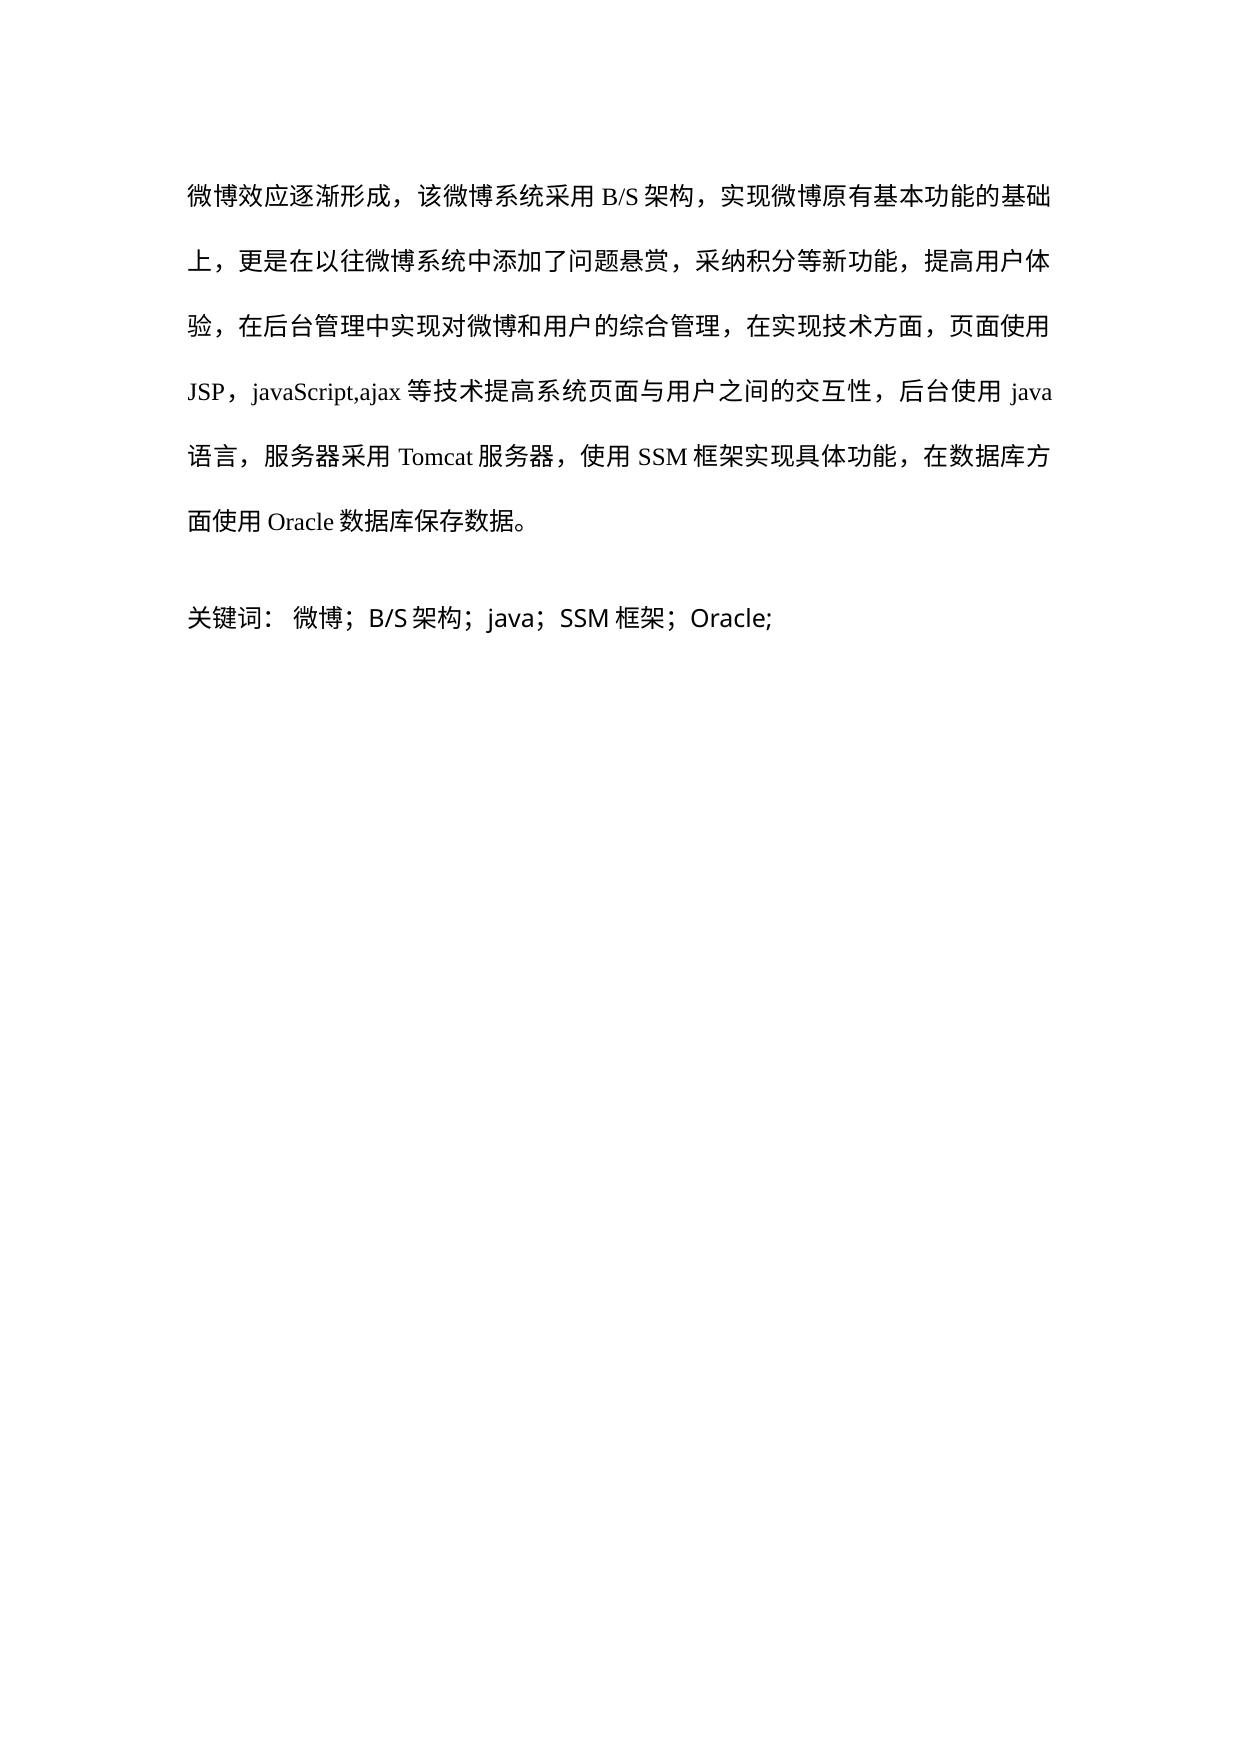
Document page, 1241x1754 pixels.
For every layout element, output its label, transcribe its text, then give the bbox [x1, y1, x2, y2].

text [187, 162, 1053, 552]
text 关键词： 微博；B/S架构；java；SSM框架；Oracle; [187, 584, 1053, 649]
